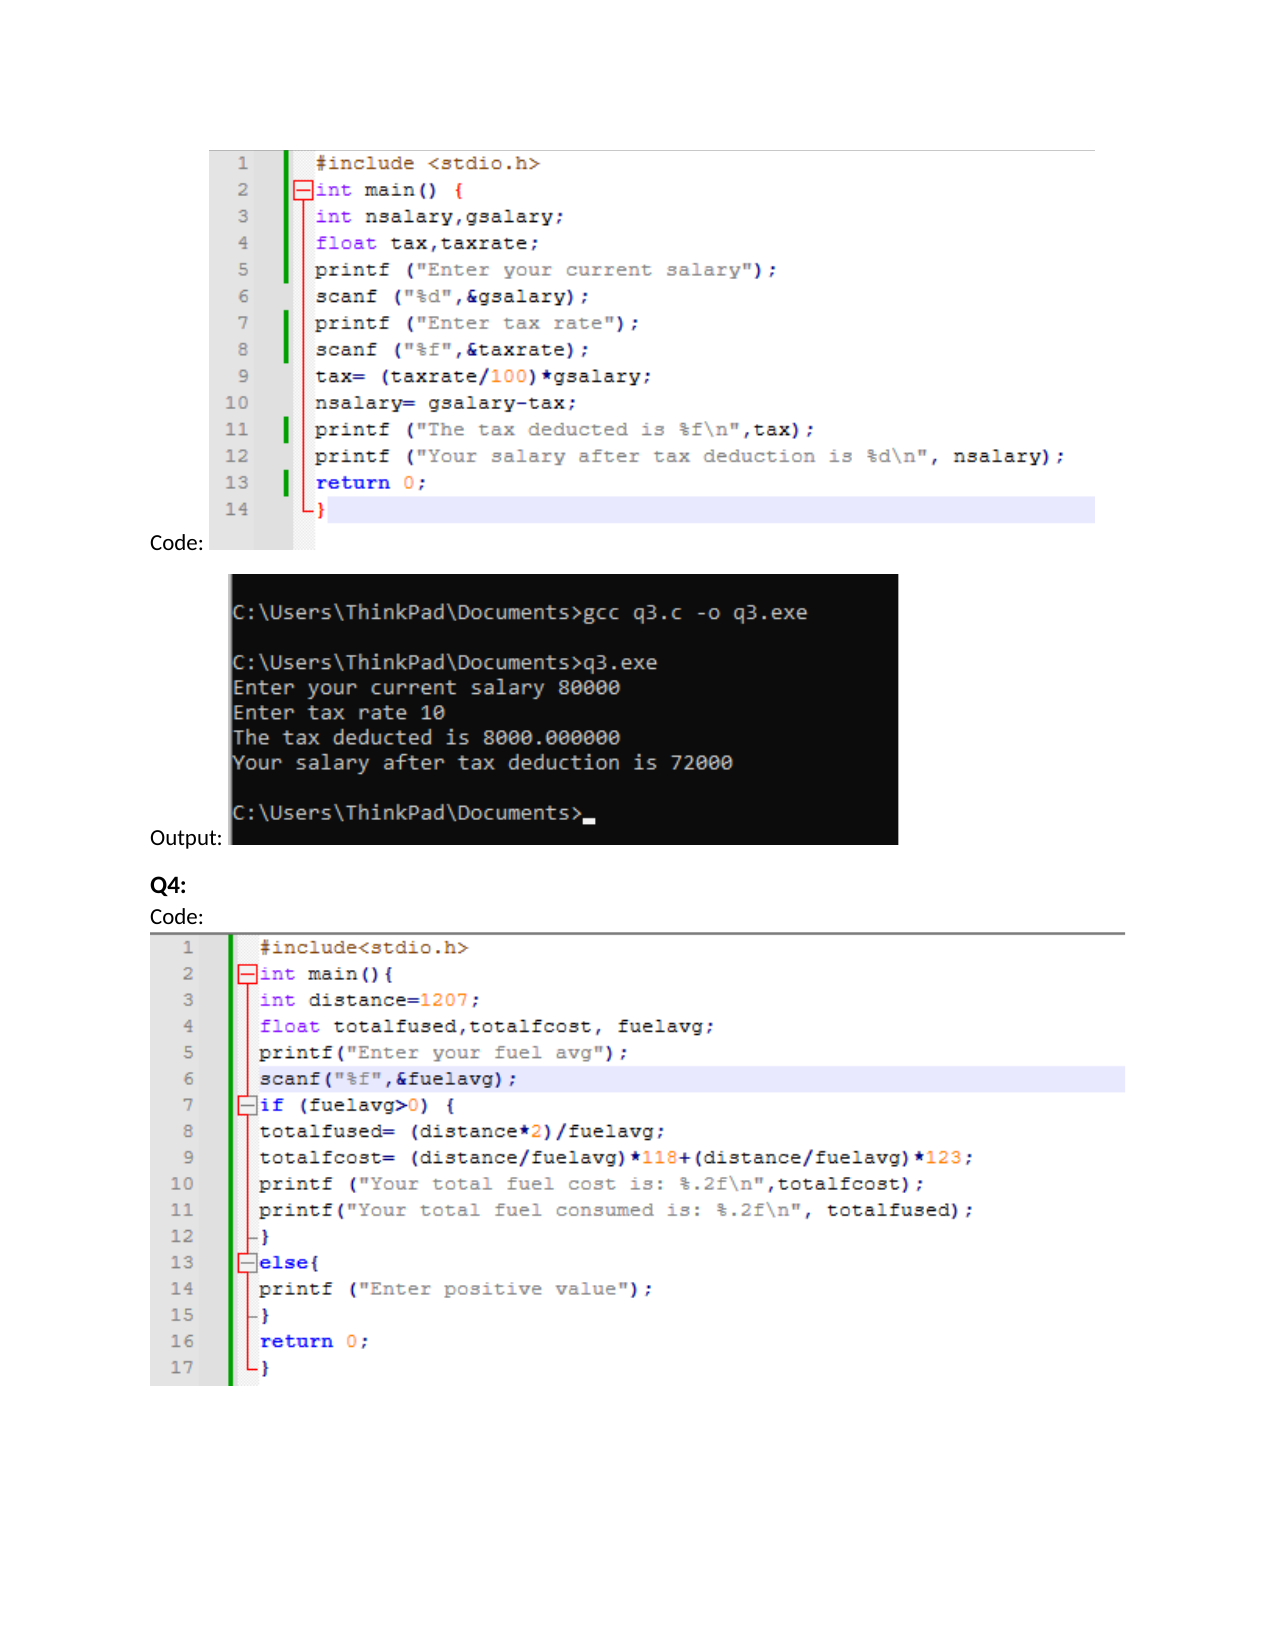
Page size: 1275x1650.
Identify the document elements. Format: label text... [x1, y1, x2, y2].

picture [150, 932, 1125, 1386]
picture [209, 150, 1095, 550]
picture [228, 574, 899, 845]
text Q4: Code: Output: [150, 869, 1125, 932]
